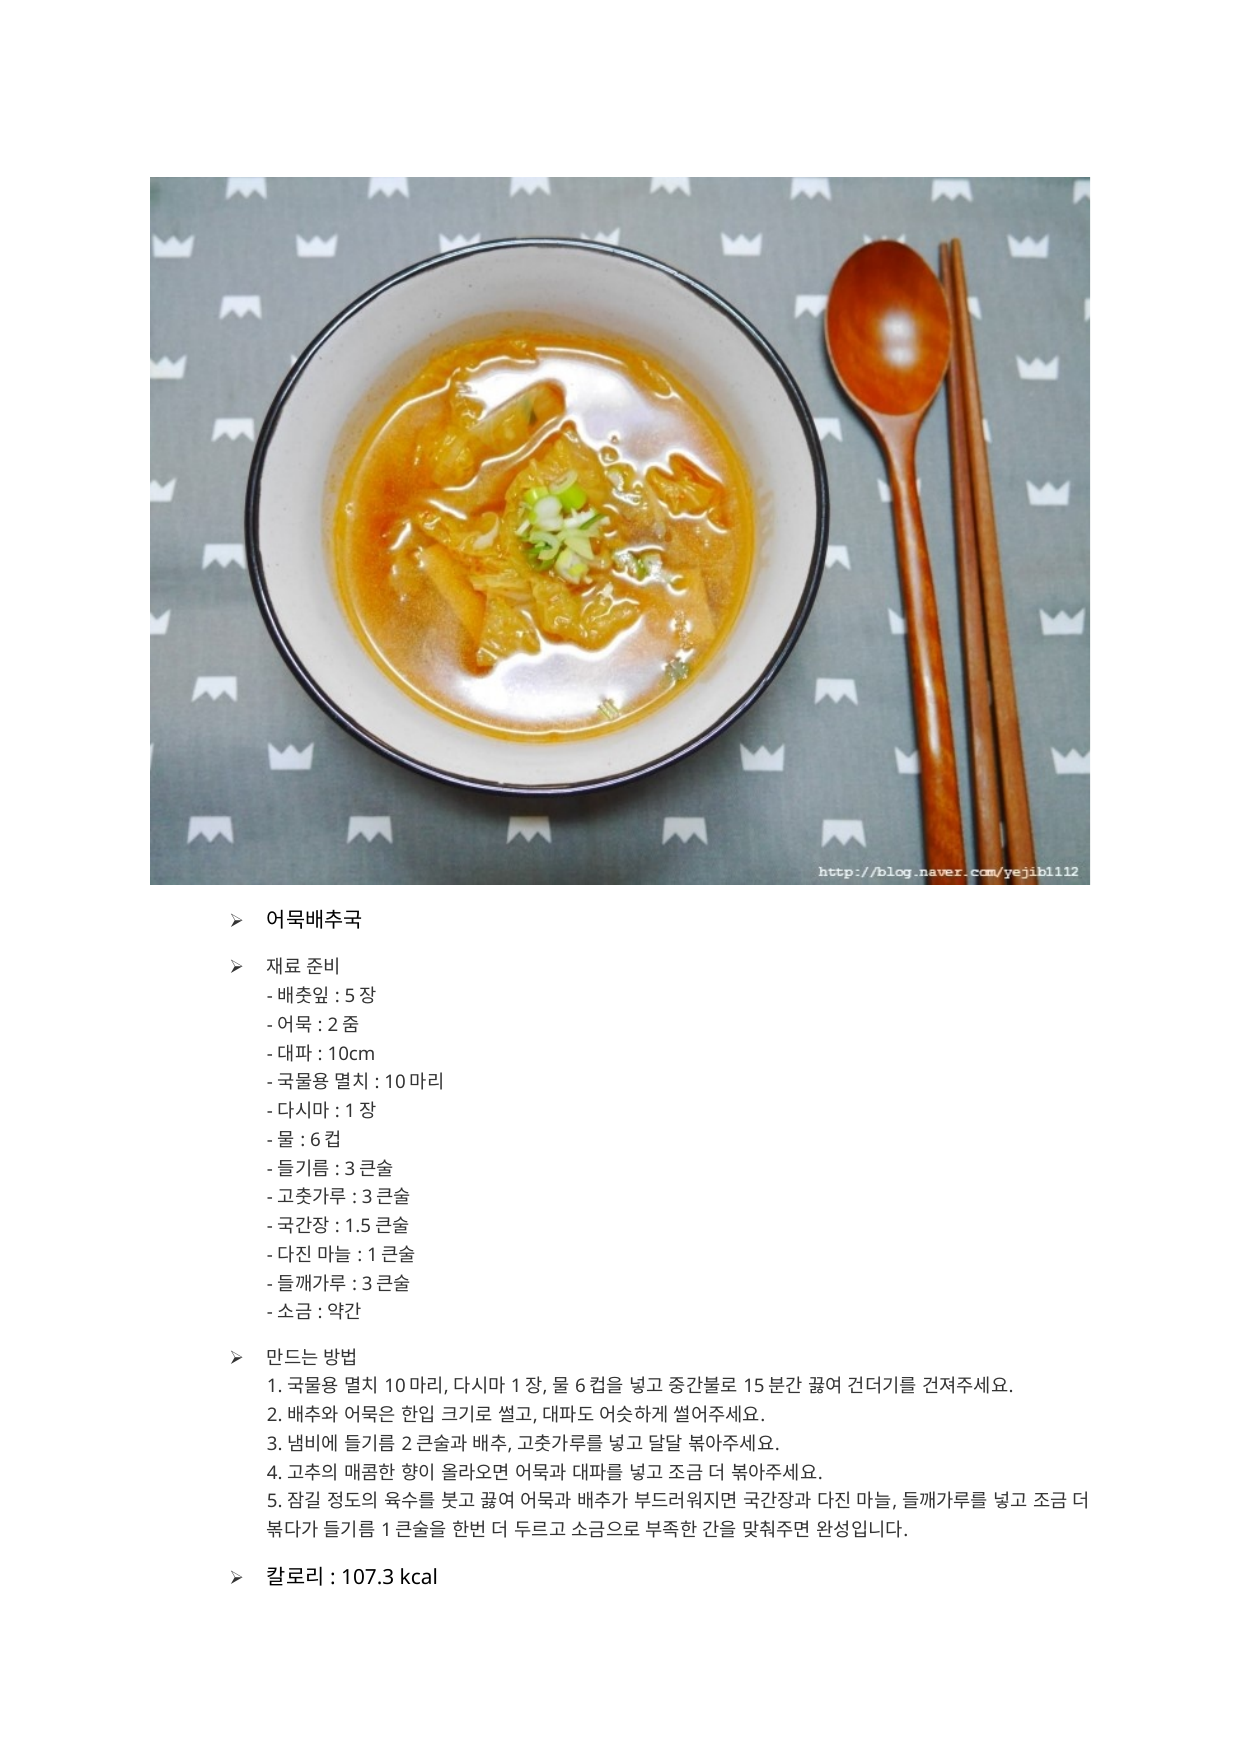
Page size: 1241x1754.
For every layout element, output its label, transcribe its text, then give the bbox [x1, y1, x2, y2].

picture [150, 177, 1091, 885]
list 만드는 방법 1. 국물용 멸치 10마리, 다시마 1장, 물 6컵을 넣고 중간불로 15분간 끓여 건더기를 건져주세요. 2. 배추와 어묵은 한입 크기로 썰고, 대파도 어슷하게 썰어주세요. 3. 냄비에 들기름 2큰술과 배추, 고춧가루를 넣고 달달 볶아주세요. 4. 고추의 매콤한 향이 올라오면 어묵과 대파를 넣고 조금 더 볶아주세요. 5. 잠길 정도의 육수를 붓고 끓여 어묵과 배추가 부드러워지면 국간장과 다진 마늘, 들깨가루를 넣고 조금 더 볶다가 들기름 1큰술을 한번 더 두르고 소금으로 부족한 간을 맞춰주면 완성입니다. [229, 1342, 1090, 1542]
list 어묵배추국 [229, 903, 1090, 933]
list 칼로리 : 107.3 kcal [229, 1560, 1090, 1591]
list 재료 준비 - 배춧잎 : 5장 - 어묵 : 2줌 - 대파 : 10cm - 국물용 멸치 : 10마리 - 다시마 : 1장 - 물 : 6컵 - 들기름 : 3큰술 - 고춧가루 : 3큰술 - 국간장 : 1.5큰술 - 다진 마늘 : 1큰술 - 들깨가루 : 3큰술 - 소금 : 약간 [229, 952, 1090, 1324]
